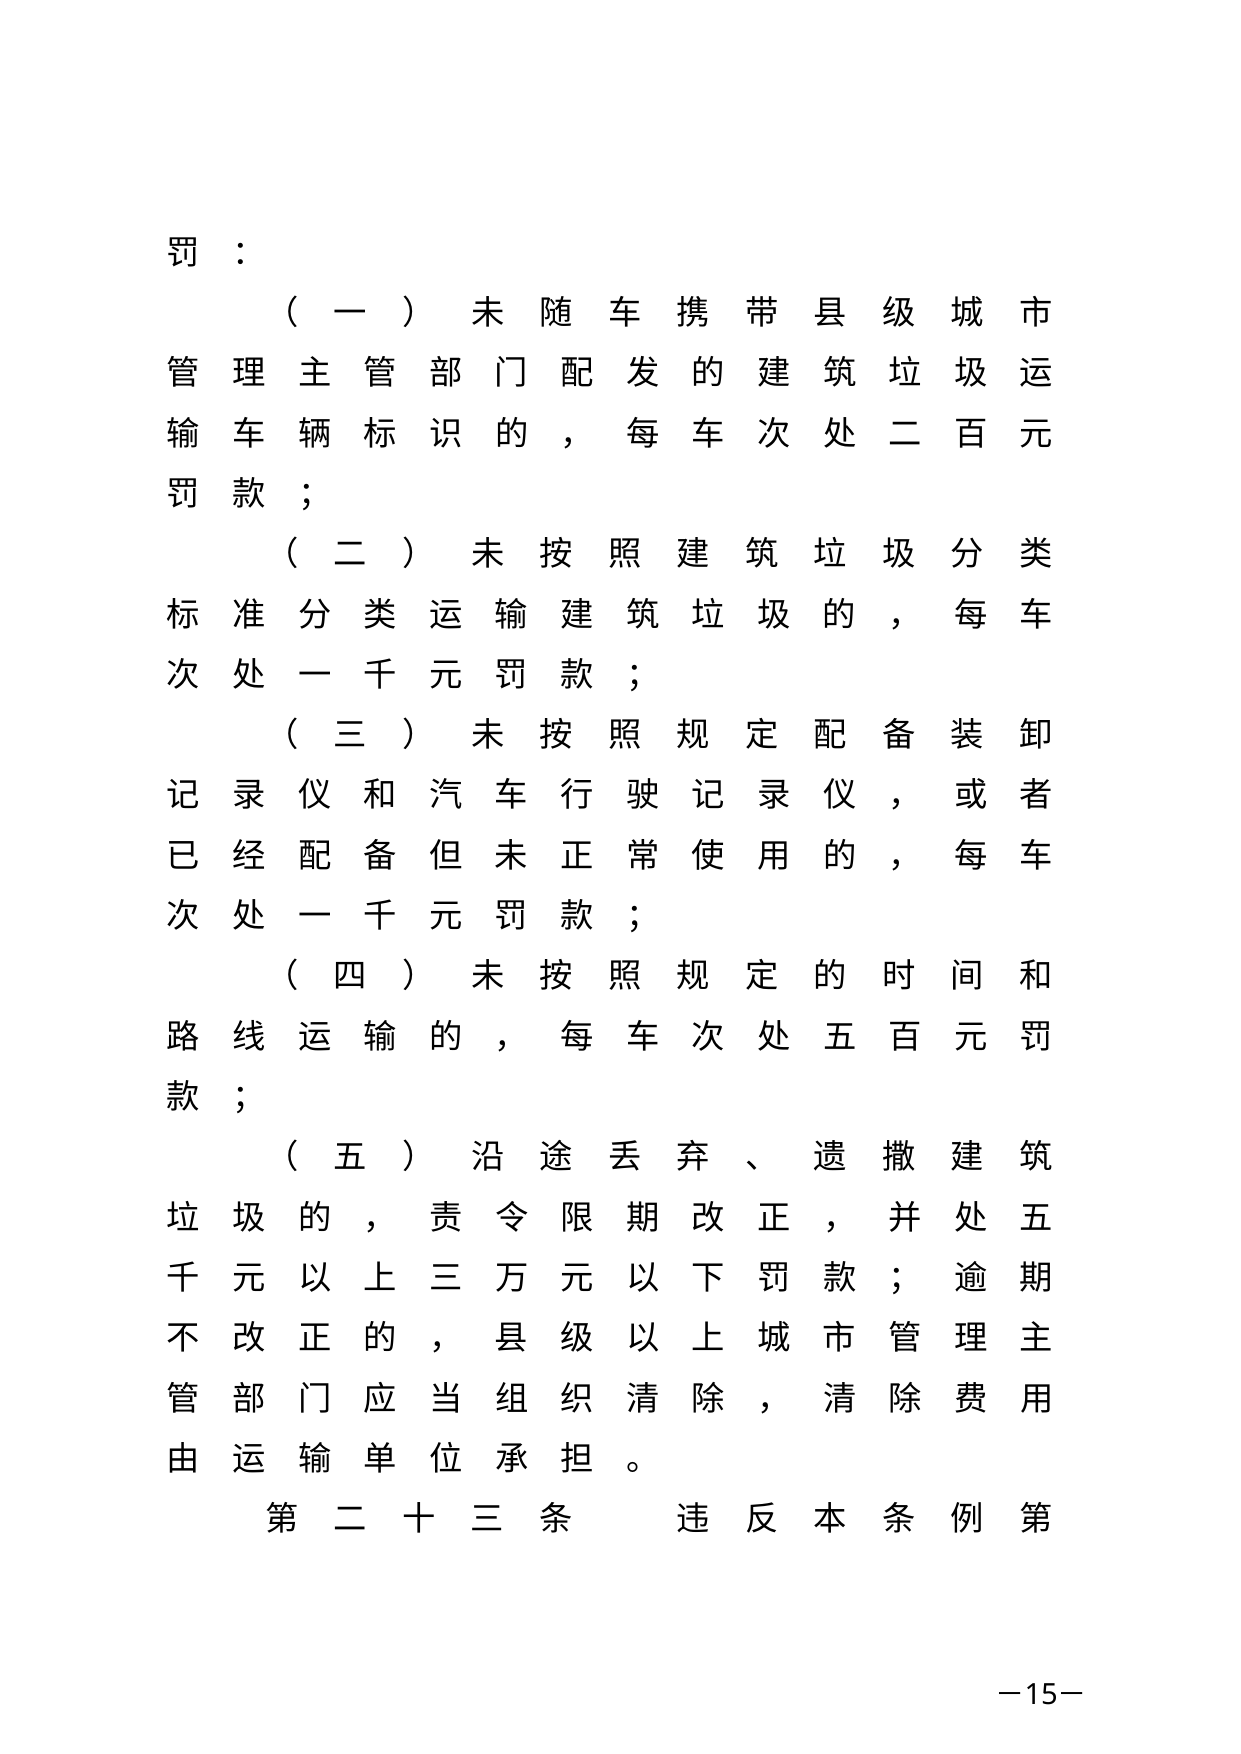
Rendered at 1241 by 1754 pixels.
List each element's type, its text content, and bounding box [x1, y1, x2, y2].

text （四）未按照规定的时间和路线运输的，每车次处五百元罚款； [167, 943, 1085, 1124]
text （二）未按照建筑垃圾分类标准分类运输建筑垃圾的，每车次处一千元罚款； [167, 521, 1085, 702]
text （五）沿途丢弃、遗撒建筑垃圾的，责令限期改正，并处五千元以上三万元以下罚款；逾期不改正的，县级以上城市管理主管部门应当组织清除，清除费用由运输单位承担。 [167, 1124, 1085, 1486]
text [167, 1486, 1085, 1546]
text （一）未随车携带县级城市管理主管部门配发的建筑垃圾运输车辆标识的，每车次处二百元罚款； [167, 280, 1085, 521]
text （三）未按照规定配备装卸记录仪和汽车行驶记录仪，或者已经配备但未正常使用的，每车次处一千元罚款； [167, 702, 1085, 943]
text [167, 219, 1085, 280]
